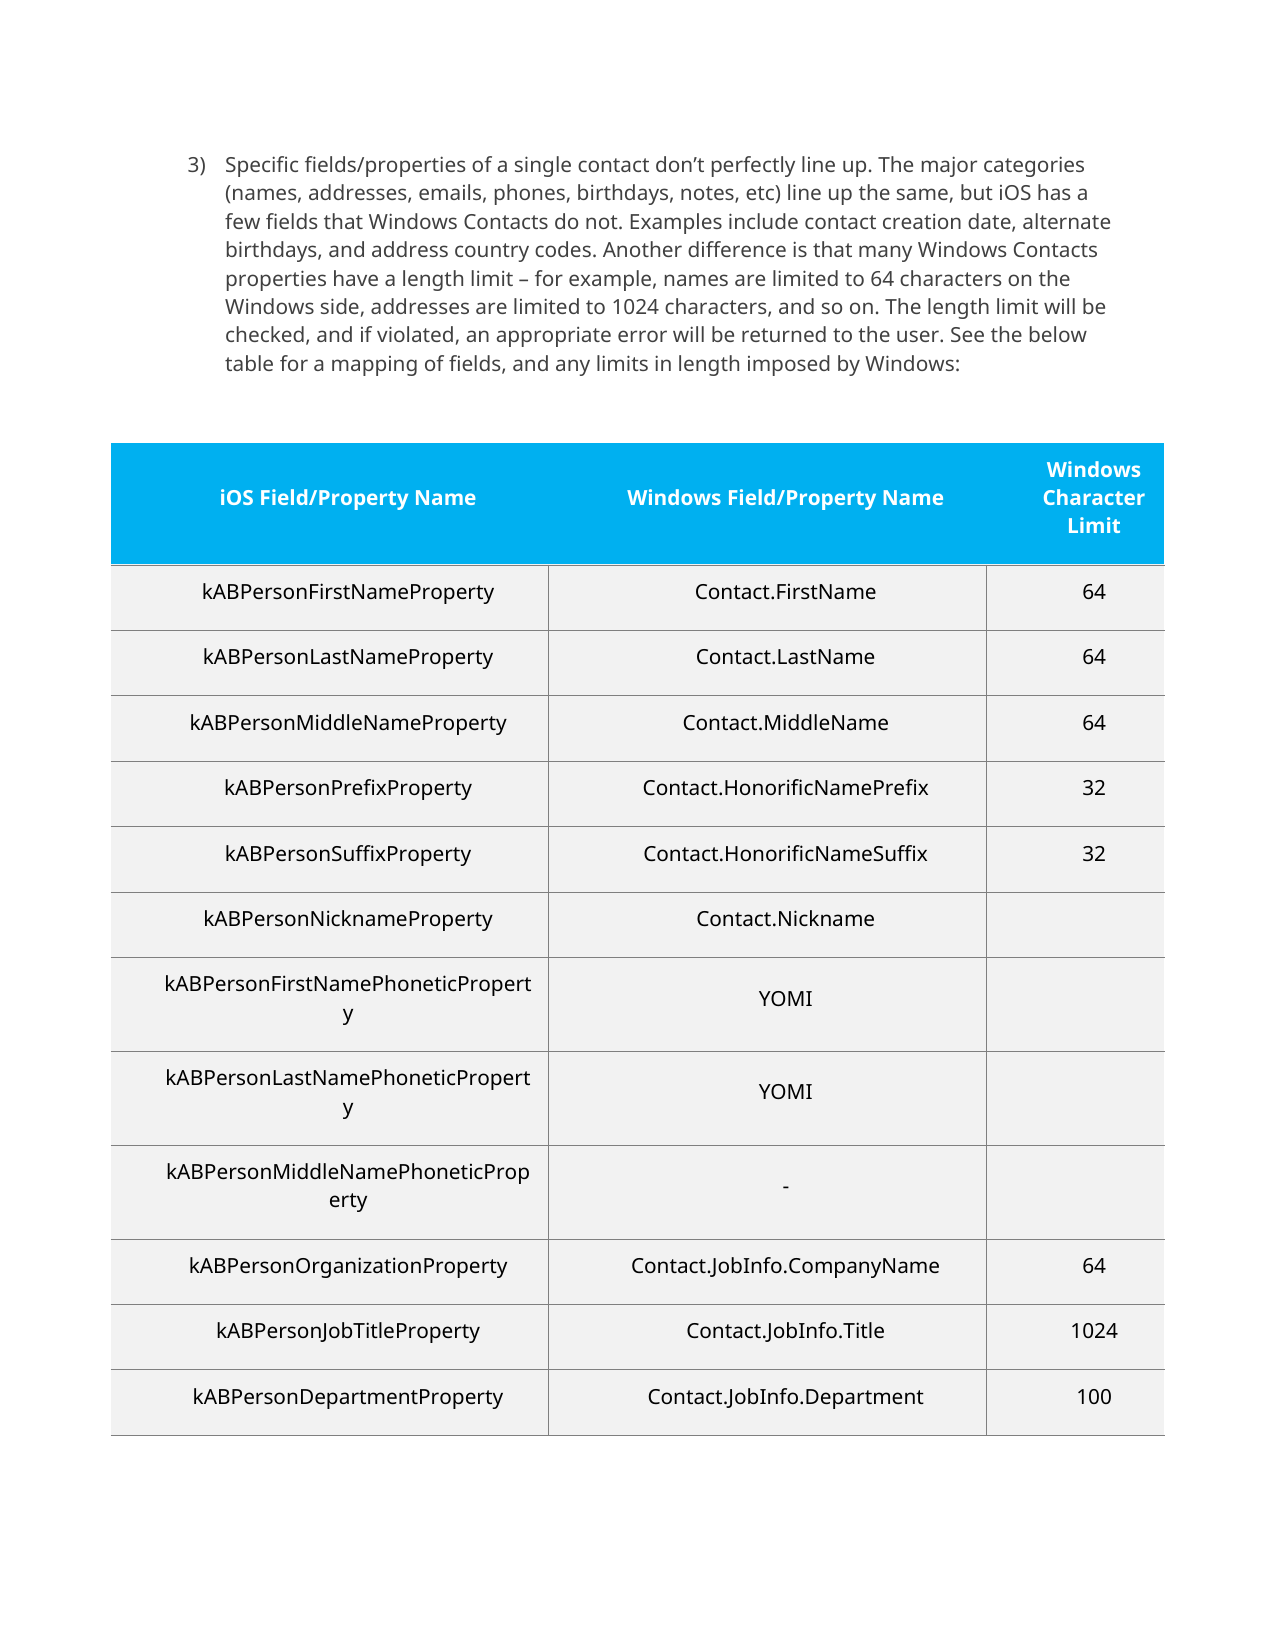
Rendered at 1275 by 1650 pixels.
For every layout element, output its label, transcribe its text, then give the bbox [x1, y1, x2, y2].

table_cell Contact.LastName [549, 631, 986, 695]
table_cell 1024 [987, 1305, 1164, 1369]
table_cell kABPersonLastNameProperty [111, 631, 548, 695]
table_cell [987, 958, 1164, 1051]
table_cell 64 [987, 566, 1164, 630]
table_cell 32 [987, 827, 1164, 892]
table_cell kABPersonJobTitleProperty [111, 1305, 548, 1369]
table_header Windows Field/Property Name [548, 443, 986, 564]
table_cell [987, 1052, 1164, 1145]
table_cell Contact.HonorificNameSuffix [549, 827, 986, 892]
table_cell kABPersonMiddleNameProperty [111, 696, 548, 761]
table_cell 64 [987, 631, 1164, 695]
list Specific fields/properties of a single contact don’t perfectly line up. The major categories (names, addresses, emails, phones, birthdays, notes, etc) line up the same, but iOS has a few fields that Windows Contacts do not. Examples include contact creation date, alternate birthdays, and address country codes. Another difference is that many Windows Contacts properties have a length limit – for example, names are limited to 64 characters on the Windows side, addresses are limited to 1024 characters, and so on. The length limit will be checked, and if violated, an appropriate error will be returned to the user. See the below table for a mapping of fields, and any limits in length imposed by Windows: [187, 150, 1125, 434]
table_cell YOMI [549, 958, 986, 1051]
table_cell YOMI [549, 1052, 986, 1145]
table_cell kABPersonSuffixProperty [111, 827, 548, 892]
table_cell 100 [987, 1370, 1164, 1435]
table_header iOS Field/Property Name [111, 443, 548, 564]
table_header Windows Character Limit [986, 443, 1164, 564]
table_cell Contact.FirstName [549, 566, 986, 630]
table_cell kABPersonLastNamePhoneticProperty [111, 1052, 548, 1145]
table_cell Contact.JobInfo.Department [549, 1370, 986, 1435]
table_cell 32 [987, 762, 1164, 826]
table_cell 64 [987, 1240, 1164, 1304]
table_cell kABPersonPrefixProperty [111, 762, 548, 826]
table_cell Contact.Nickname [549, 893, 986, 957]
table_cell kABPersonFirstNameProperty [111, 566, 548, 630]
table_cell kABPersonDepartmentProperty [111, 1370, 548, 1435]
table_cell Contact.HonorificNamePrefix [549, 762, 986, 826]
table_cell Contact.MiddleName [549, 696, 986, 761]
table_cell [987, 1146, 1164, 1238]
table_cell kABPersonMiddleNamePhoneticProperty [111, 1146, 548, 1238]
table_cell Contact.JobInfo.CompanyName [549, 1240, 986, 1304]
table_cell 64 [987, 696, 1164, 761]
table_cell Contact.JobInfo.Title [549, 1305, 986, 1369]
table_cell kABPersonFirstNamePhoneticProperty [111, 958, 548, 1051]
table_cell kABPersonNicknameProperty [111, 893, 548, 957]
table_cell kABPersonOrganizationProperty [111, 1240, 548, 1304]
table_cell [987, 893, 1164, 957]
table_cell - [549, 1146, 986, 1238]
